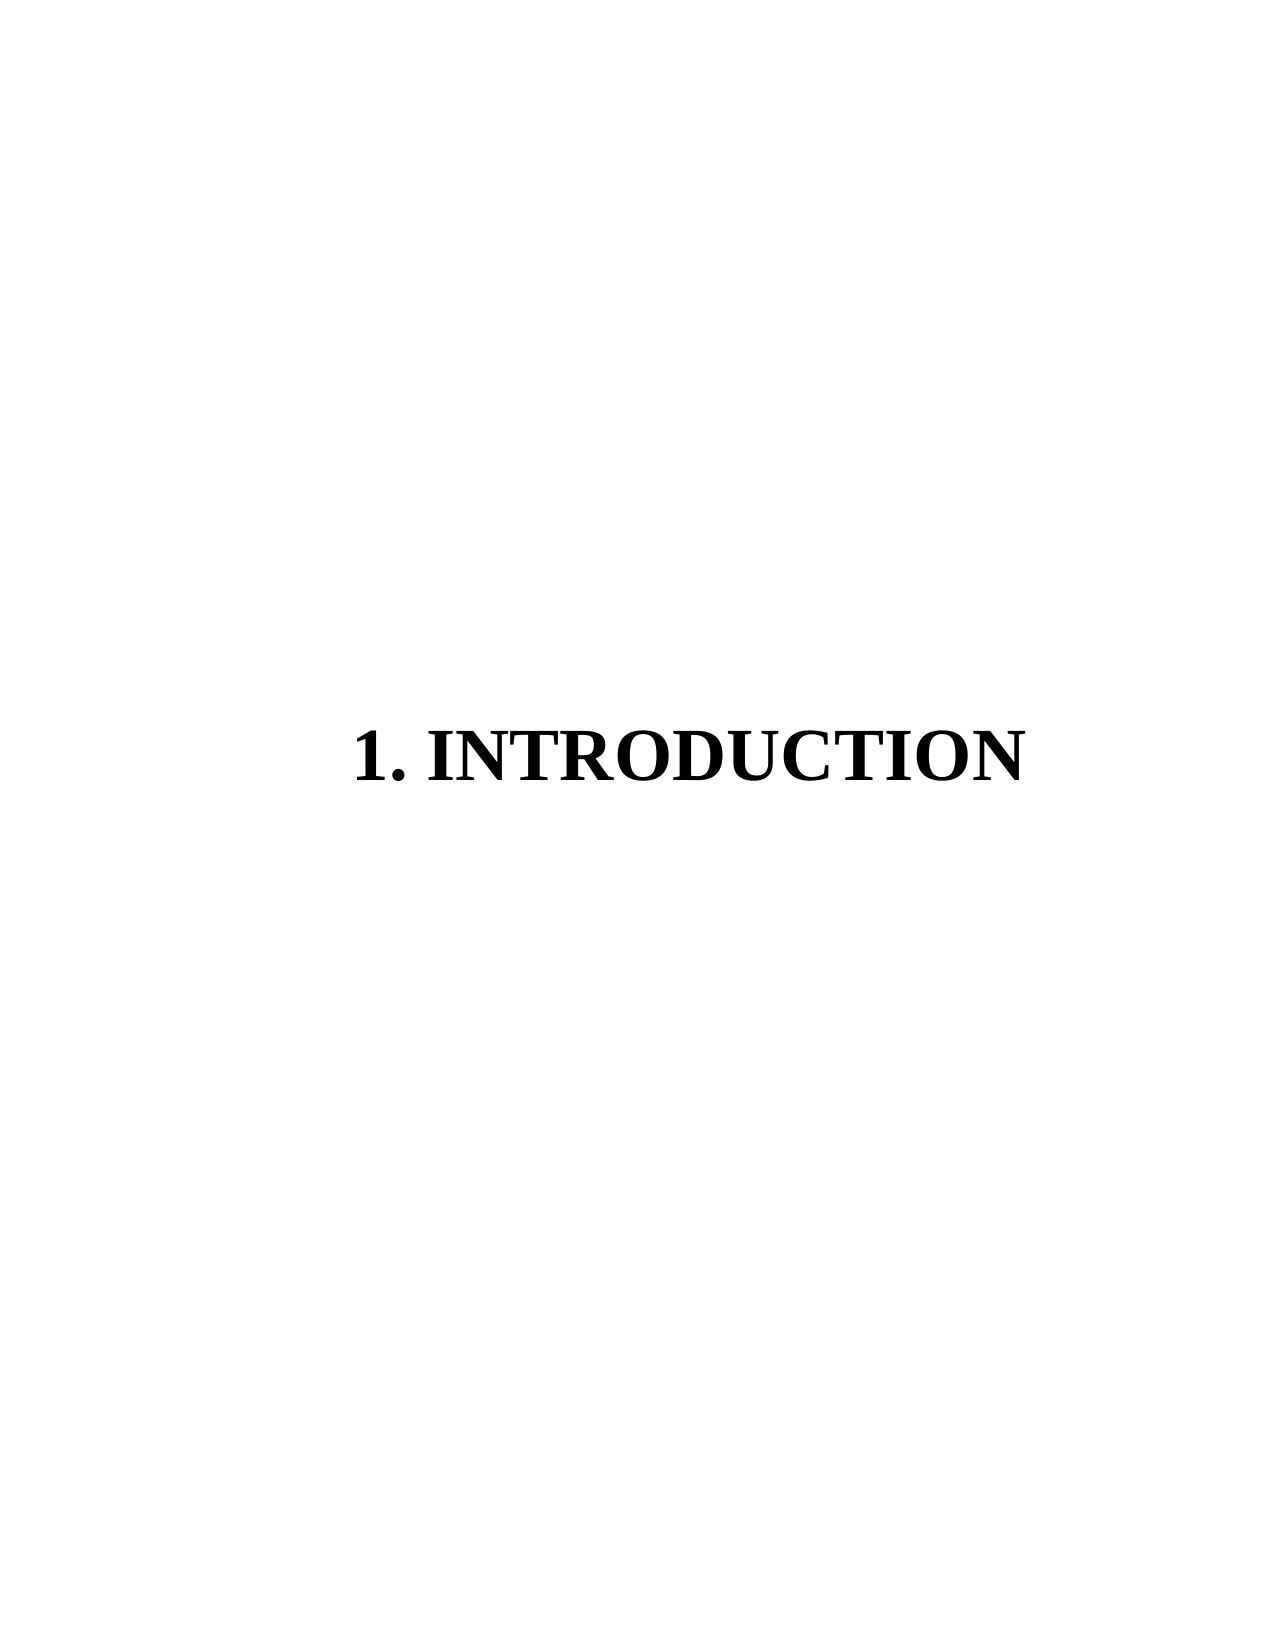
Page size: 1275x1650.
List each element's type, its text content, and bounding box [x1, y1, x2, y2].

subtitle 1. INTRODUCTION [351, 710, 1139, 797]
